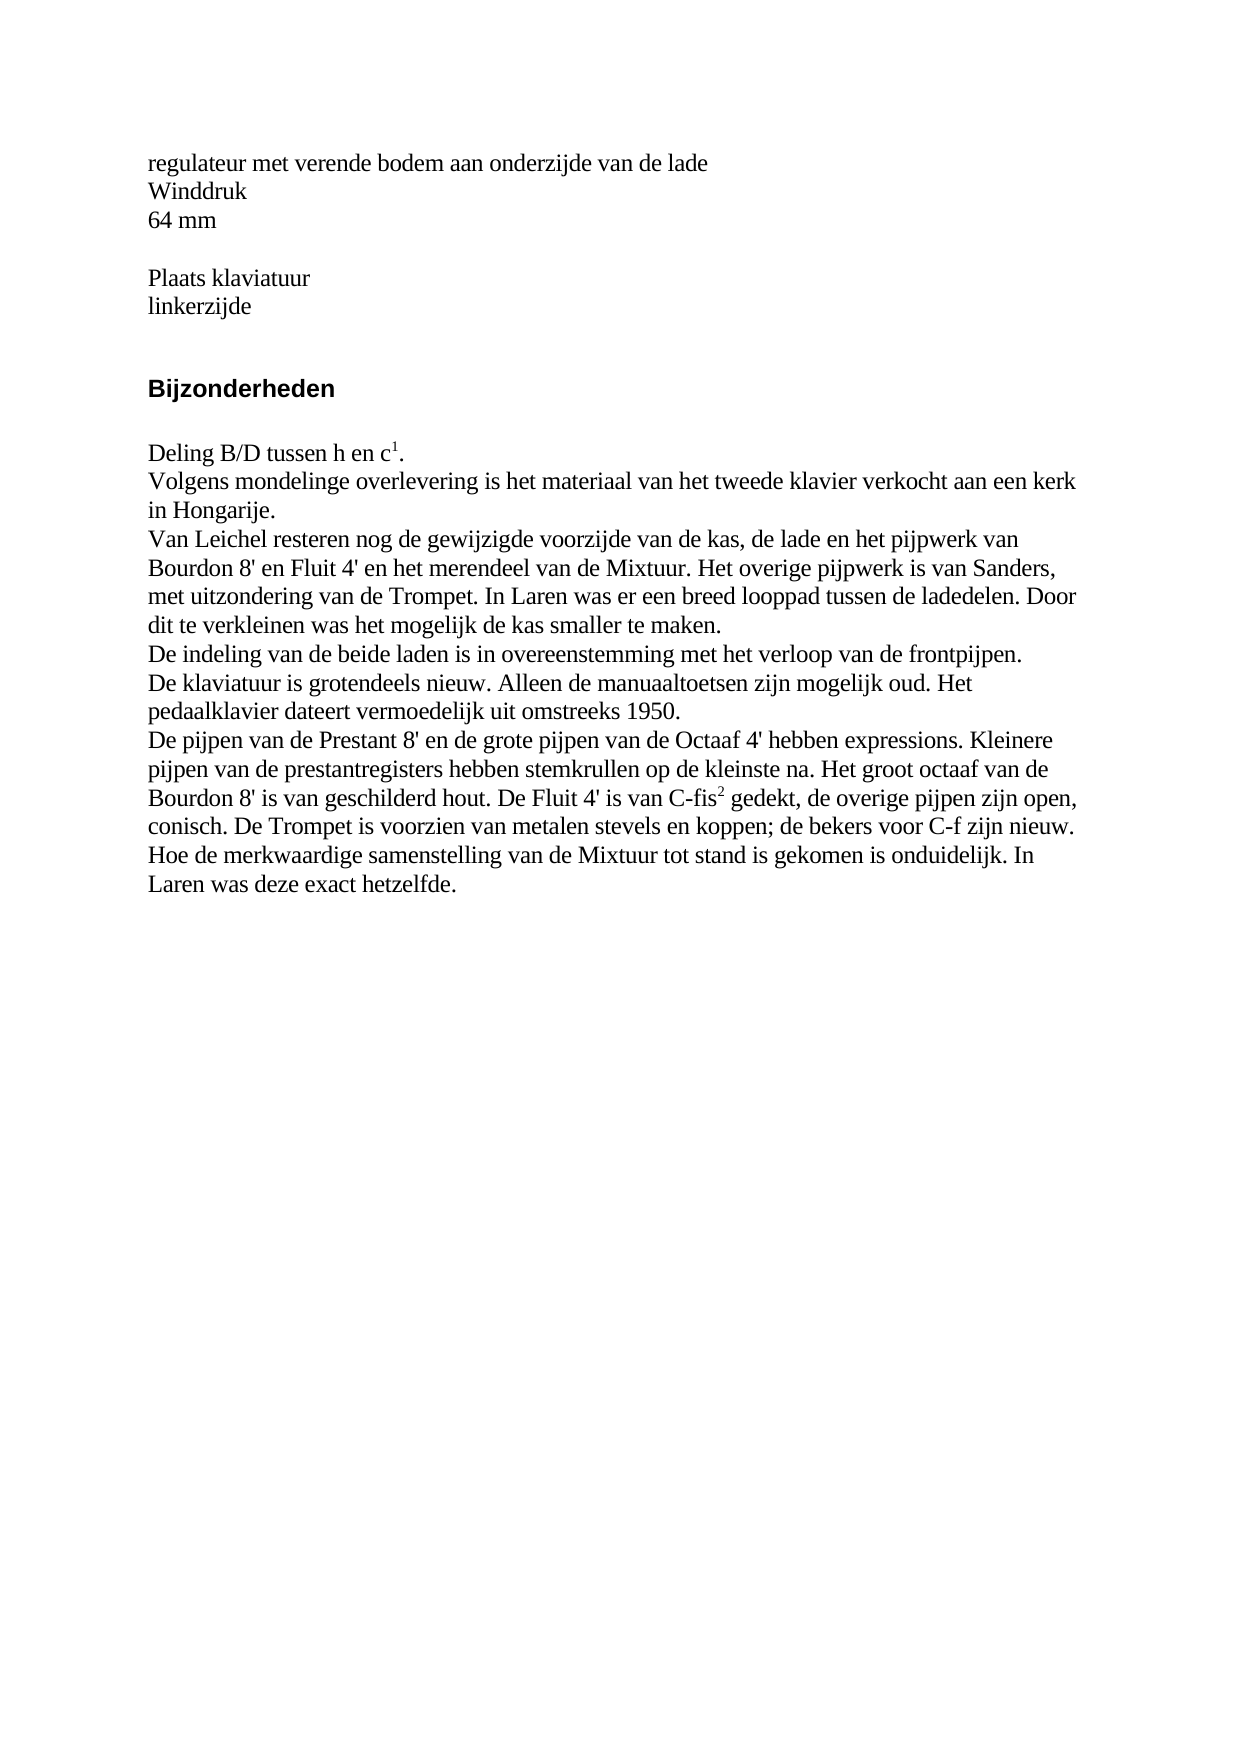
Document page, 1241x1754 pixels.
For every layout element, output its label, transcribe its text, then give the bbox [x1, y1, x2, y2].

text De klaviatuur is grotendeels nieuw. Alleen de manuaaltoetsen zijn mogelijk oud. Het pedaalklavier dateert vermoedelijk uit omstreeks 1950. [148, 668, 1093, 725]
text Van Leichel resteren nog de gewijzigde voorzijde van de kas, de lade en het pijpwerk van Bourdon 8' en Fluit 4' en het merendeel van de Mixtuur. Het overige pijpwerk is van Sanders, met uitzondering van de Trompet. In Laren was er een breed looppad tussen de ladedelen. Door dit te verkleinen was het mogelijk de kas smaller te maken. [148, 524, 1093, 639]
text De indeling van de beide laden is in overeenstemming met het verloop van de frontpijpen. [148, 639, 1093, 668]
text regulateur met verende bodem aan onderzijde van de lade [148, 148, 1093, 176]
text Volgens mondelinge overlevering is het materiaal van het tweede klavier verkocht aan een kerk in Hongarije. [148, 466, 1093, 524]
text linkerzijde [148, 291, 1093, 320]
text 64 mm [148, 205, 1093, 234]
text Deling B/D tussen h en c1. [148, 438, 1093, 466]
text Plaats klaviatuur [148, 263, 1093, 291]
text De pijpen van de Prestant 8' en de grote pijpen van de Octaaf 4' hebben expressions. Kleinere pijpen van de prestantregisters hebben stemkrullen op de kleinste na. Het groot octaaf van de Bourdon 8' is van geschilderd hout. De Fluit 4' is van C-fis2 gedekt, de overige pijpen zijn open, conisch. De Trompet is voorzien van metalen stevels en koppen; de bekers voor C-f zijn nieuw. Hoe de merkwaardige samenstelling van de Mixtuur tot stand is gekomen is onduidelijk. In Laren was deze exact hetzelfde. [148, 725, 1093, 898]
text Winddruk [148, 176, 1093, 205]
subtitle Bijzonderheden [148, 374, 1093, 403]
